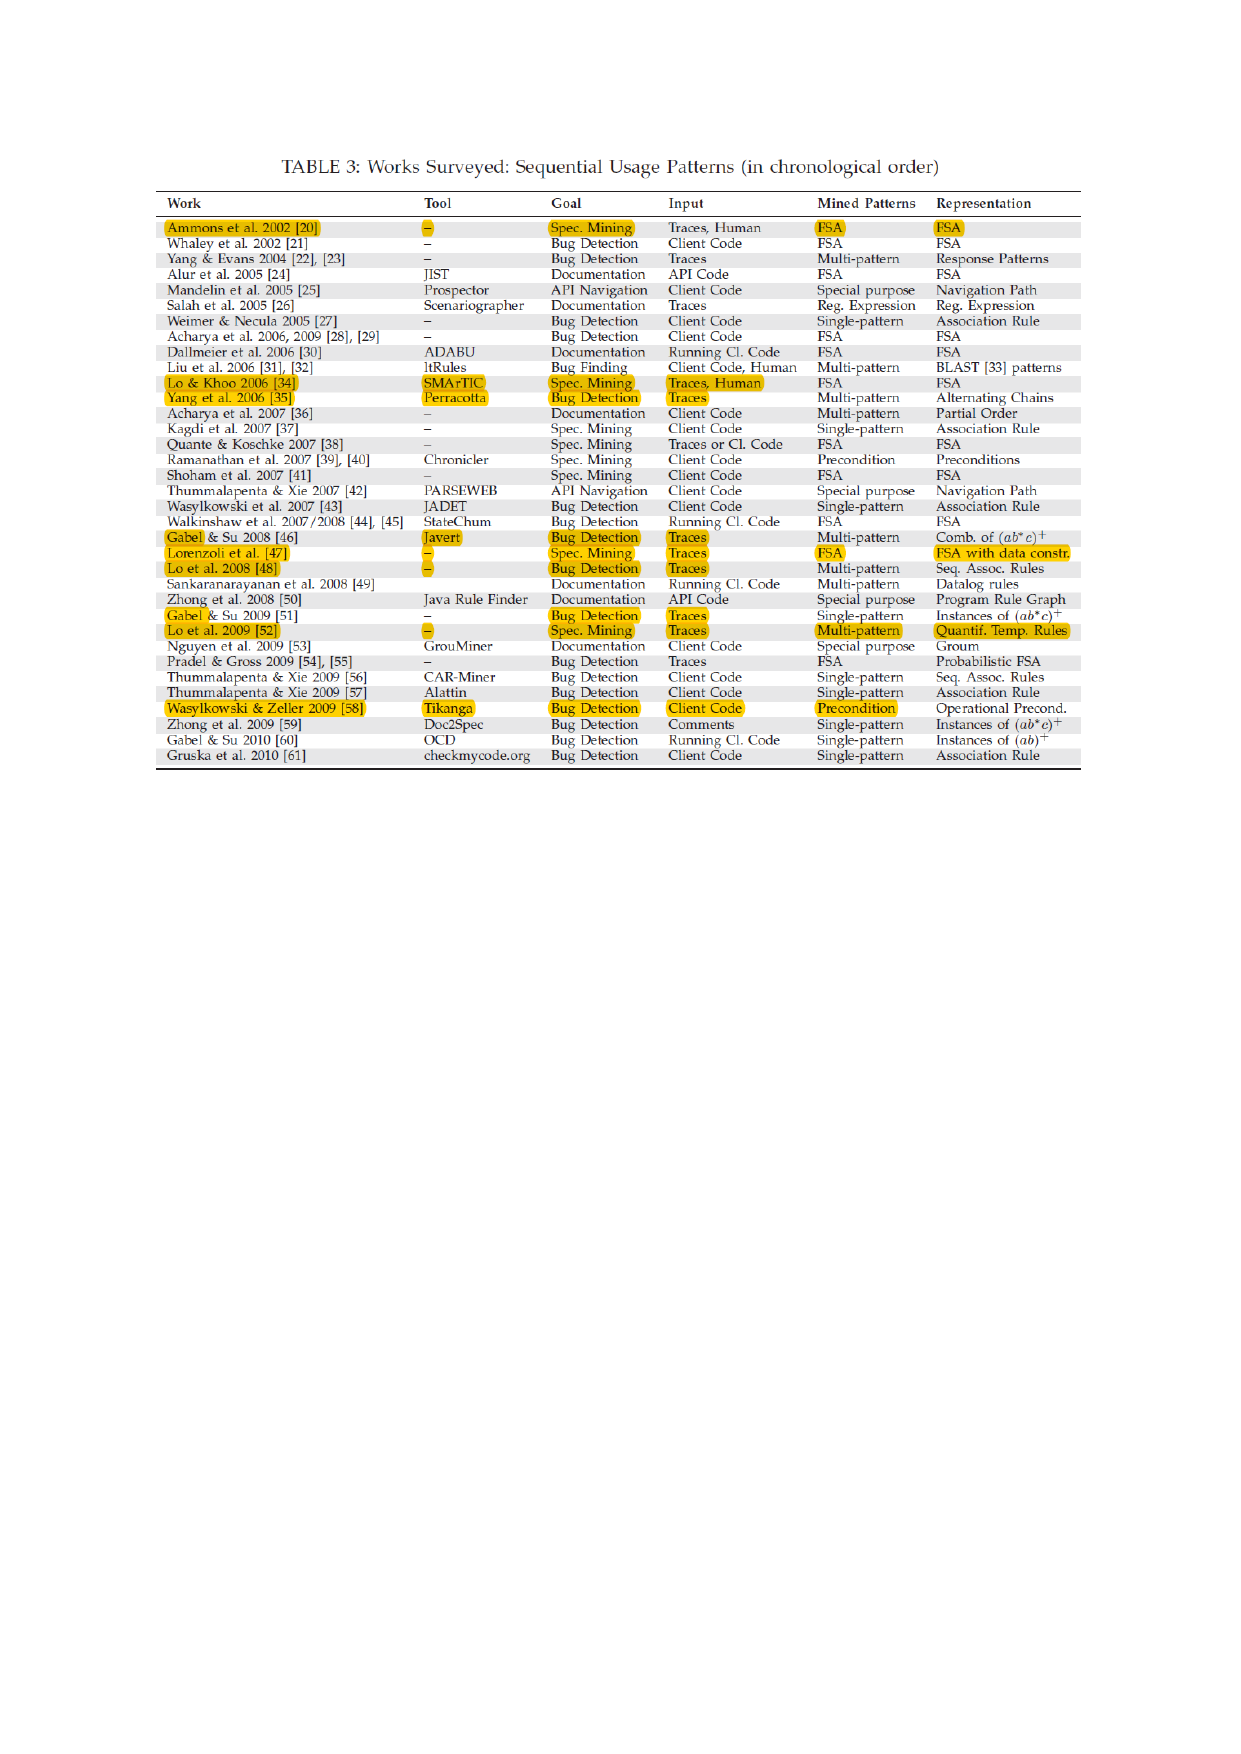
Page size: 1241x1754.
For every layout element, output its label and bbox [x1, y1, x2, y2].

picture [147, 147, 1093, 780]
